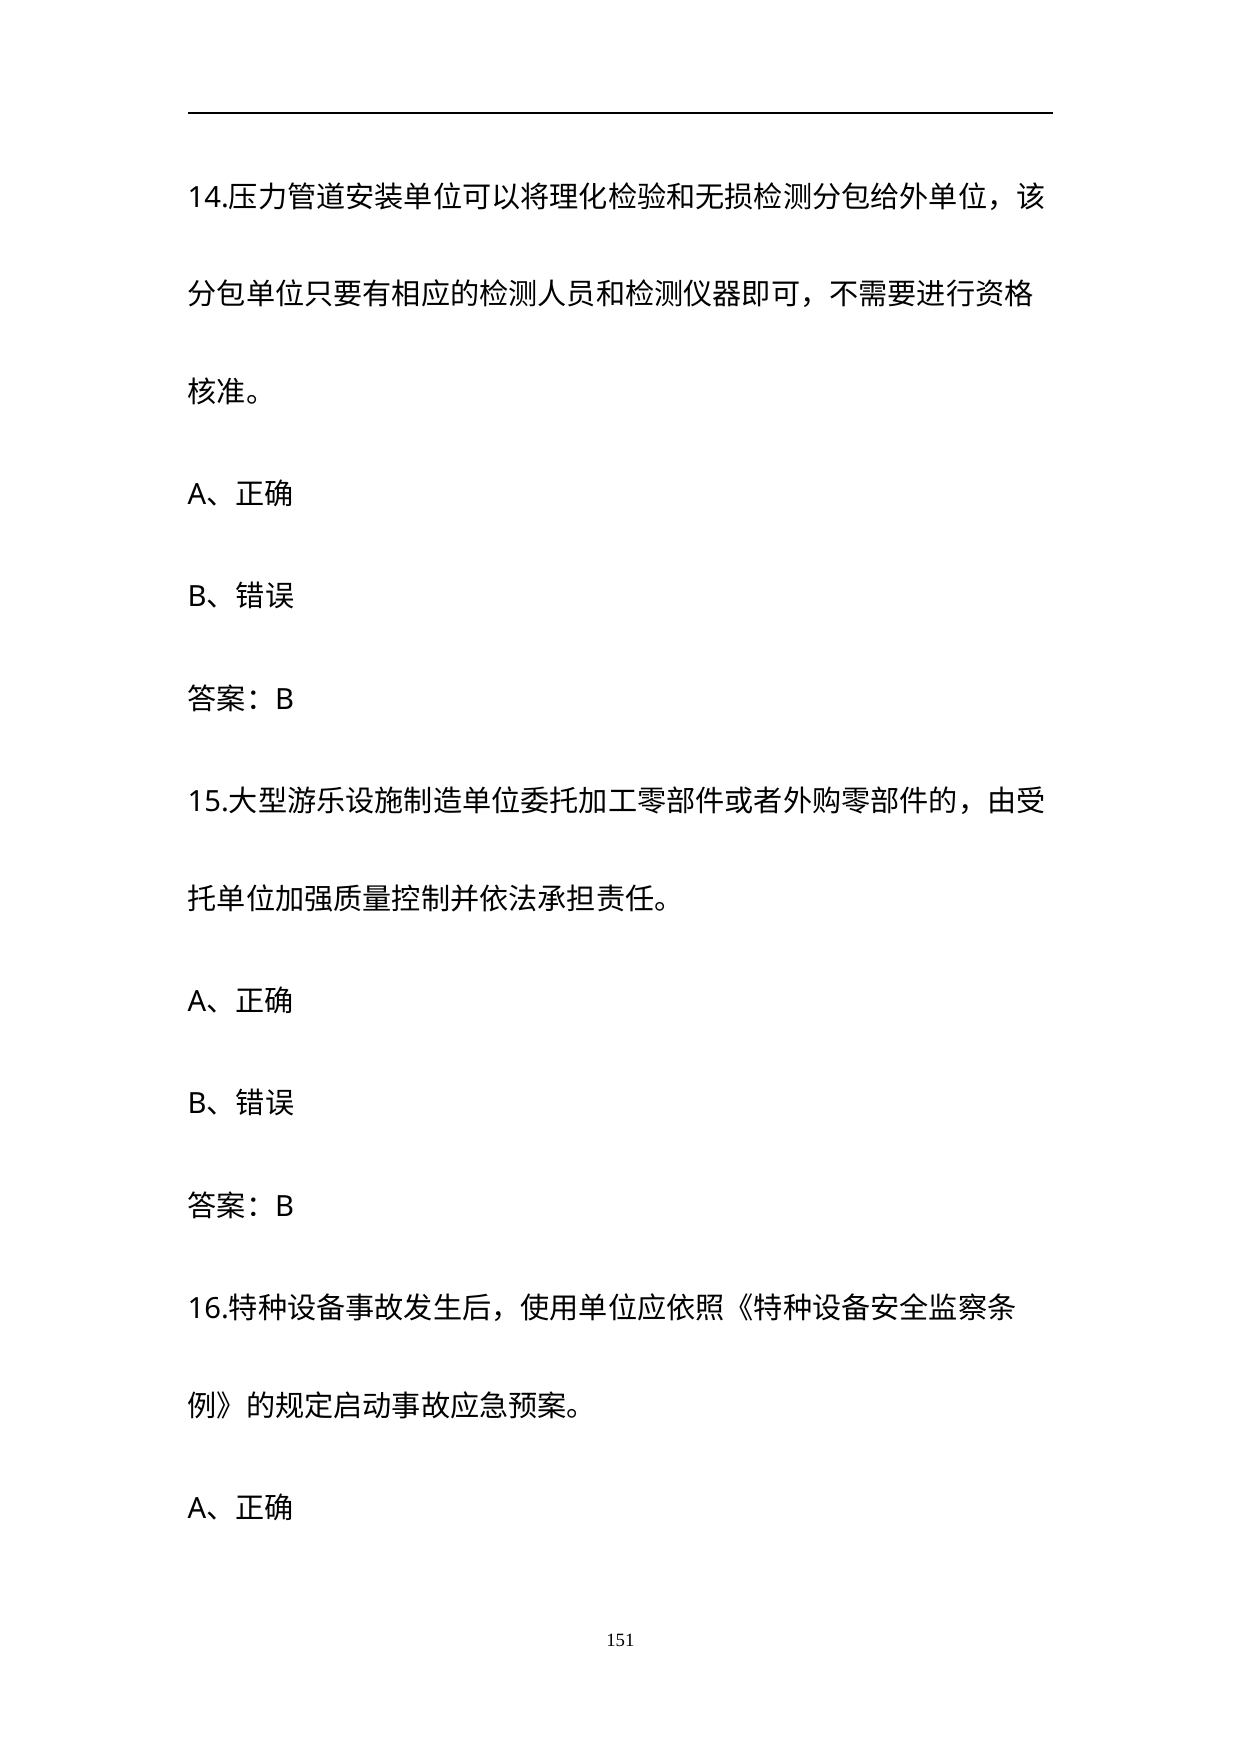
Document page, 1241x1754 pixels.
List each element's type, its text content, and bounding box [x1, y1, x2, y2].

text 答案：B [187, 1171, 1053, 1236]
text 答案：B [187, 664, 1053, 729]
text 16.特种设备事故发生后，使用单位应依照《特种设备安全监察条例》的规定启动事故应急预案。 [187, 1274, 1053, 1436]
text A、正确 [187, 1473, 1053, 1538]
text A、正确 [187, 459, 1053, 524]
text B、错误 [187, 1069, 1053, 1134]
text B、错误 [187, 562, 1053, 627]
text A、正确 [187, 966, 1053, 1031]
text 14.压力管道安装单位可以将理化检验和无损检测分包给外单位，该分包单位只要有相应的检测人员和检测仪器即可，不需要进行资格核准。 [187, 162, 1053, 422]
text 15.大型游乐设施制造单位委托加工零部件或者外购零部件的，由受托单位加强质量控制并依法承担责任。 [187, 767, 1053, 929]
